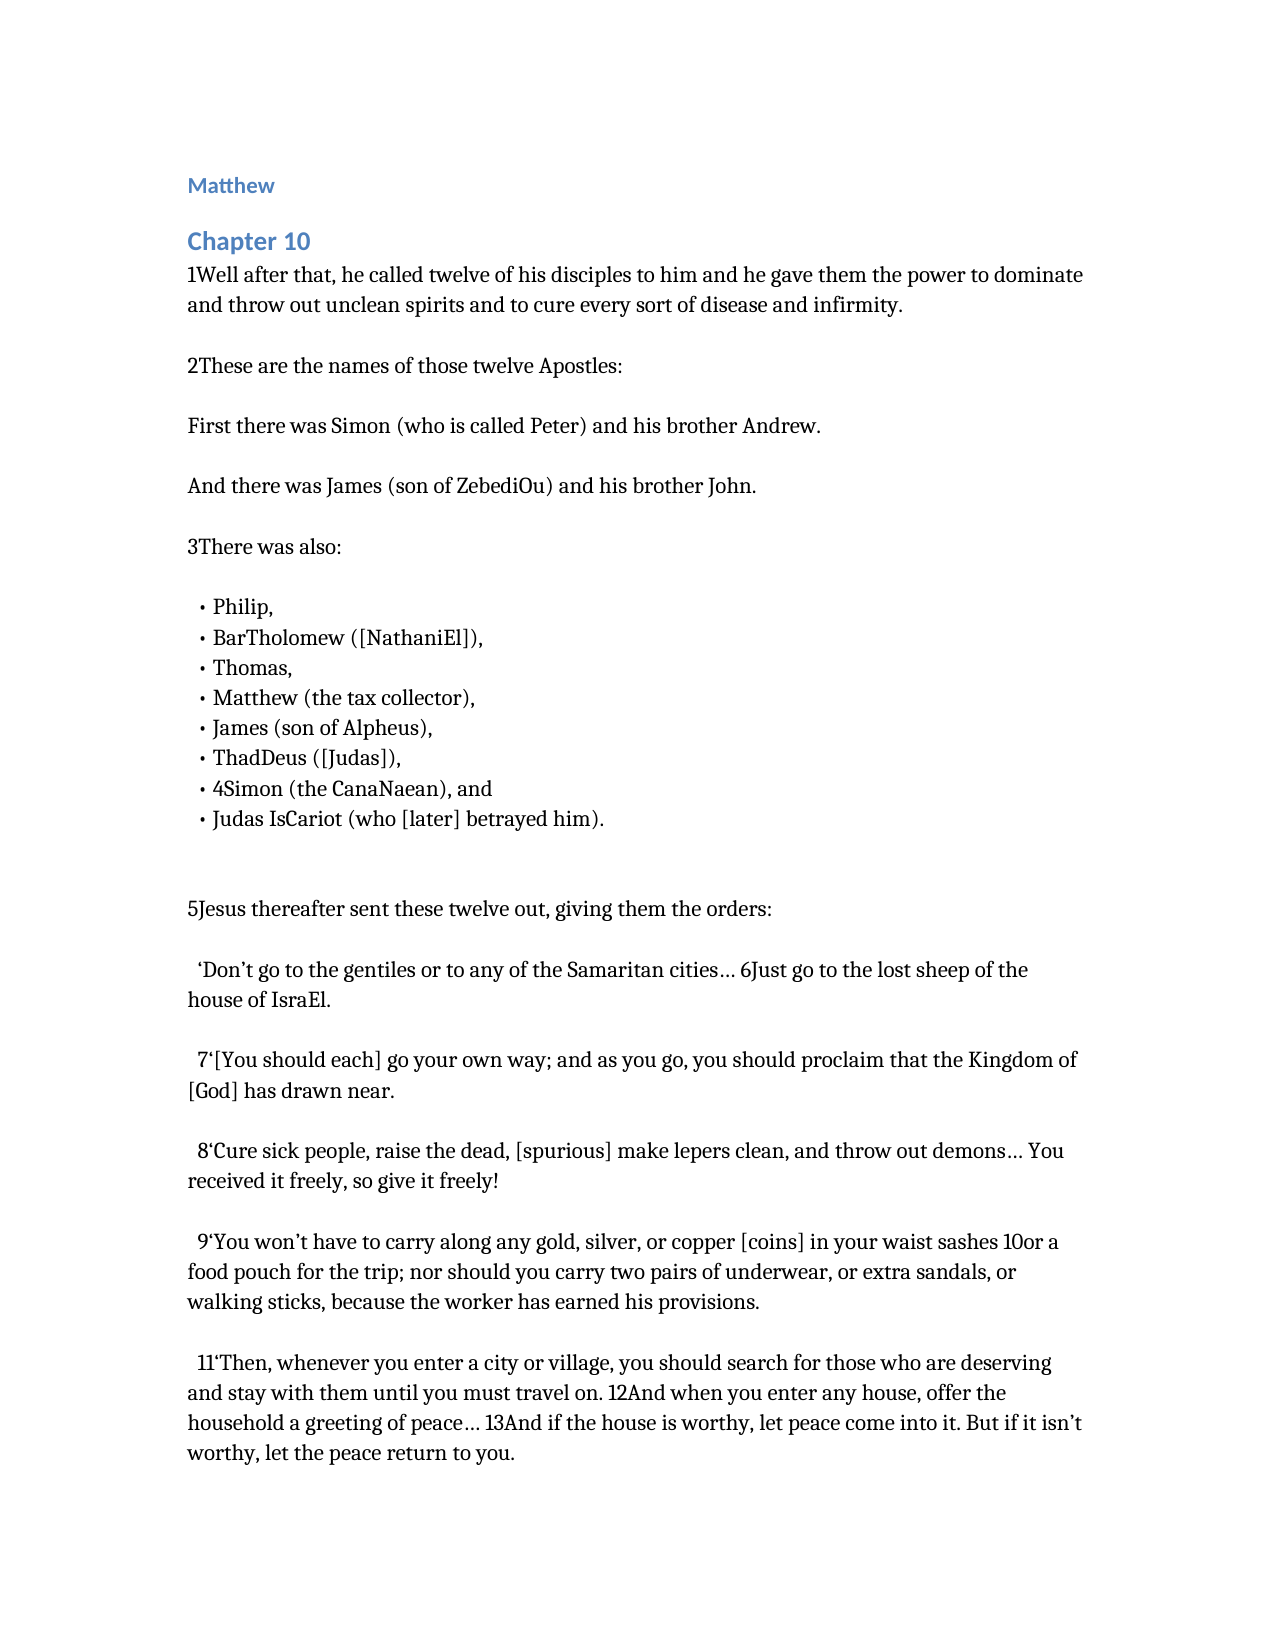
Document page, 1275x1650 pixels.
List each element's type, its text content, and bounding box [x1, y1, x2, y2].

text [187, 262, 1087, 1496]
subtitle Matthew [187, 171, 1087, 199]
subtitle Chapter 10 [187, 224, 1087, 257]
